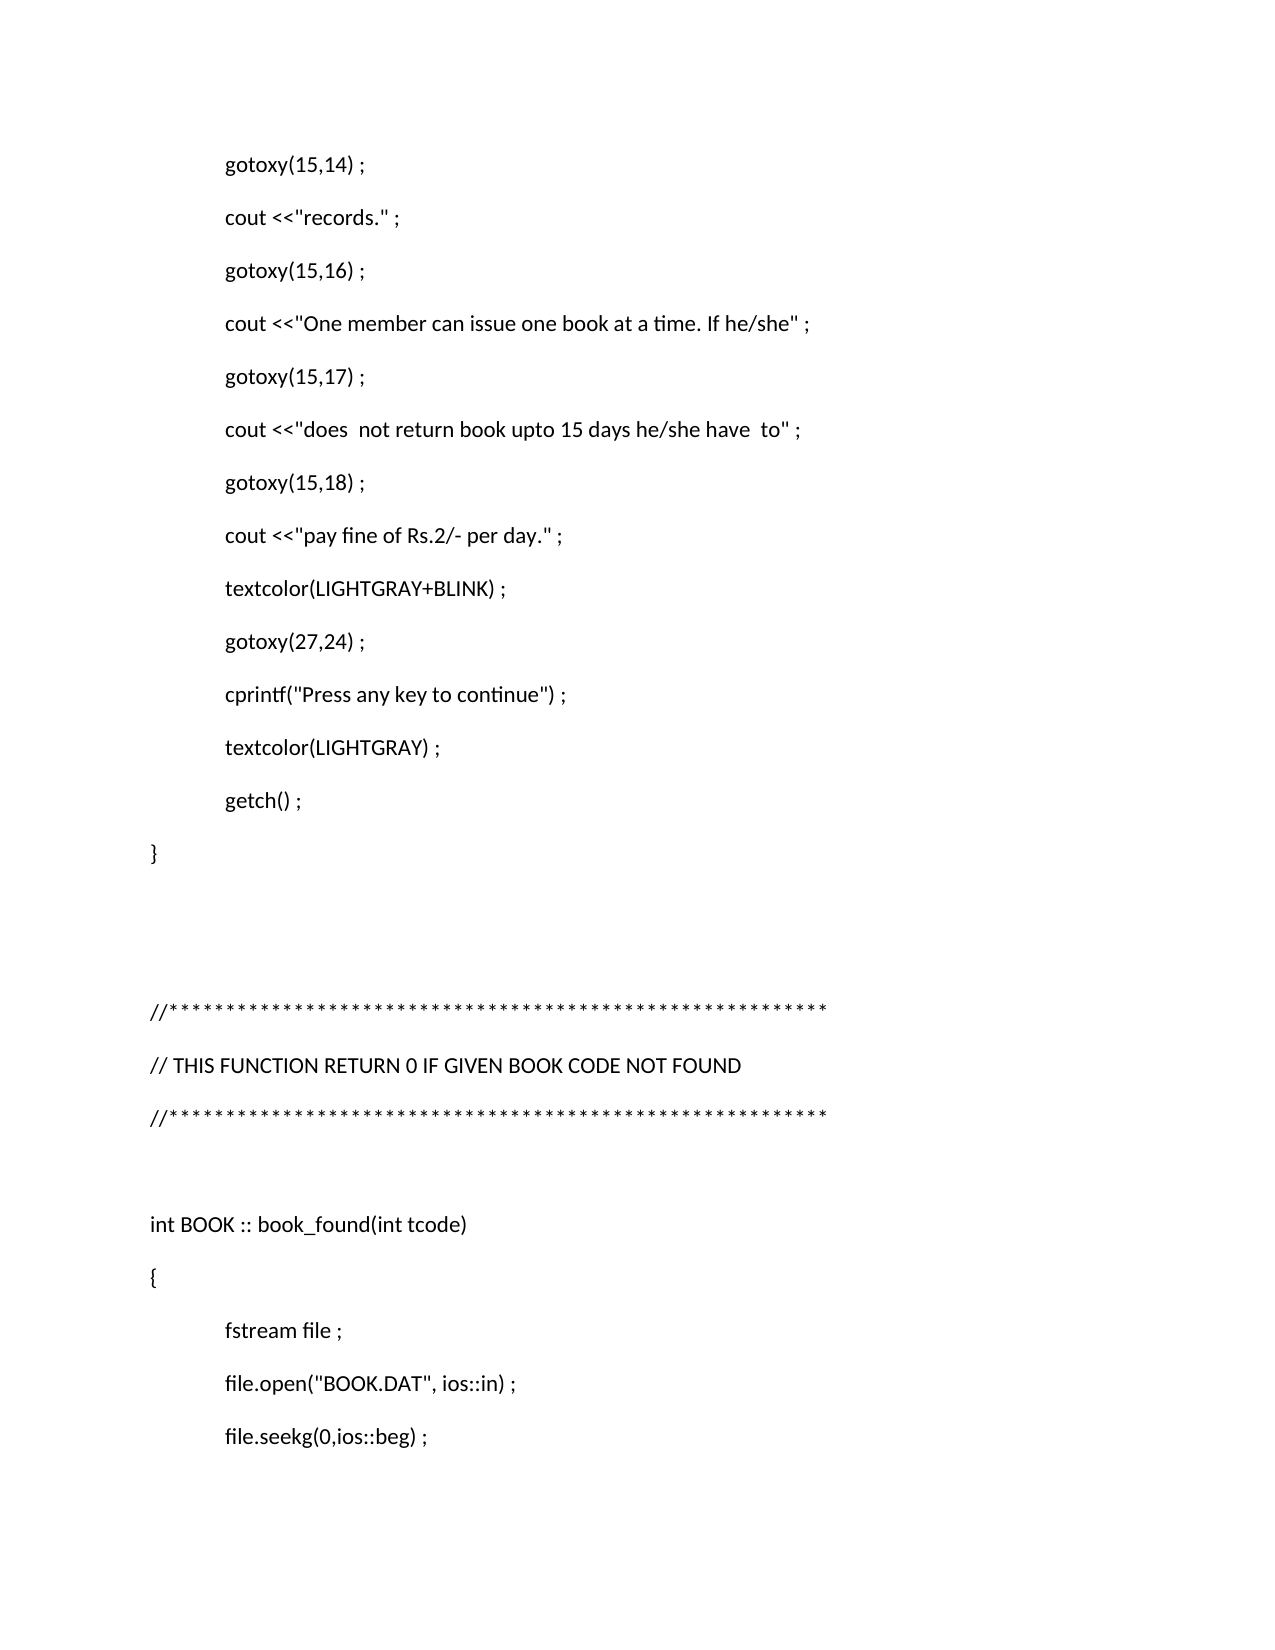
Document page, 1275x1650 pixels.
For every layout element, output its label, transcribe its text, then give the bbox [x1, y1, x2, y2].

text int BOOK :: book_found(int tcode) [150, 1210, 1125, 1238]
text file.open("BOOK.DAT", ios::in) ; [150, 1369, 1125, 1397]
text cprintf("Press any key to continue") ; [150, 680, 1125, 708]
text cout <<"records." ; [150, 203, 1125, 231]
text gotoxy(15,14) ; [150, 150, 1125, 178]
text fstream file ; [150, 1316, 1125, 1344]
text cout <<"does not return book upto 15 days he/she have to" ; [150, 415, 1125, 443]
text //********************************************************** [150, 998, 1125, 1026]
text gotoxy(15,18) ; [150, 468, 1125, 496]
text file.seekg(0,ios::beg) ; [150, 1422, 1125, 1451]
text cout <<"pay fine of Rs.2/- per day." ; [150, 521, 1125, 549]
text textcolor(LIGHTGRAY+BLINK) ; [150, 574, 1125, 602]
text } [150, 839, 1125, 867]
text //********************************************************** [150, 1104, 1125, 1132]
text getch() ; [150, 786, 1125, 814]
text textcolor(LIGHTGRAY) ; [150, 733, 1125, 761]
text gotoxy(15,16) ; [150, 256, 1125, 284]
text { [150, 1263, 1125, 1291]
text gotoxy(27,24) ; [150, 627, 1125, 655]
text gotoxy(15,17) ; [150, 362, 1125, 390]
text cout <<"One member can issue one book at a time. If he/she" ; [150, 309, 1125, 337]
text // THIS FUNCTION RETURN 0 IF GIVEN BOOK CODE NOT FOUND [150, 1051, 1125, 1079]
